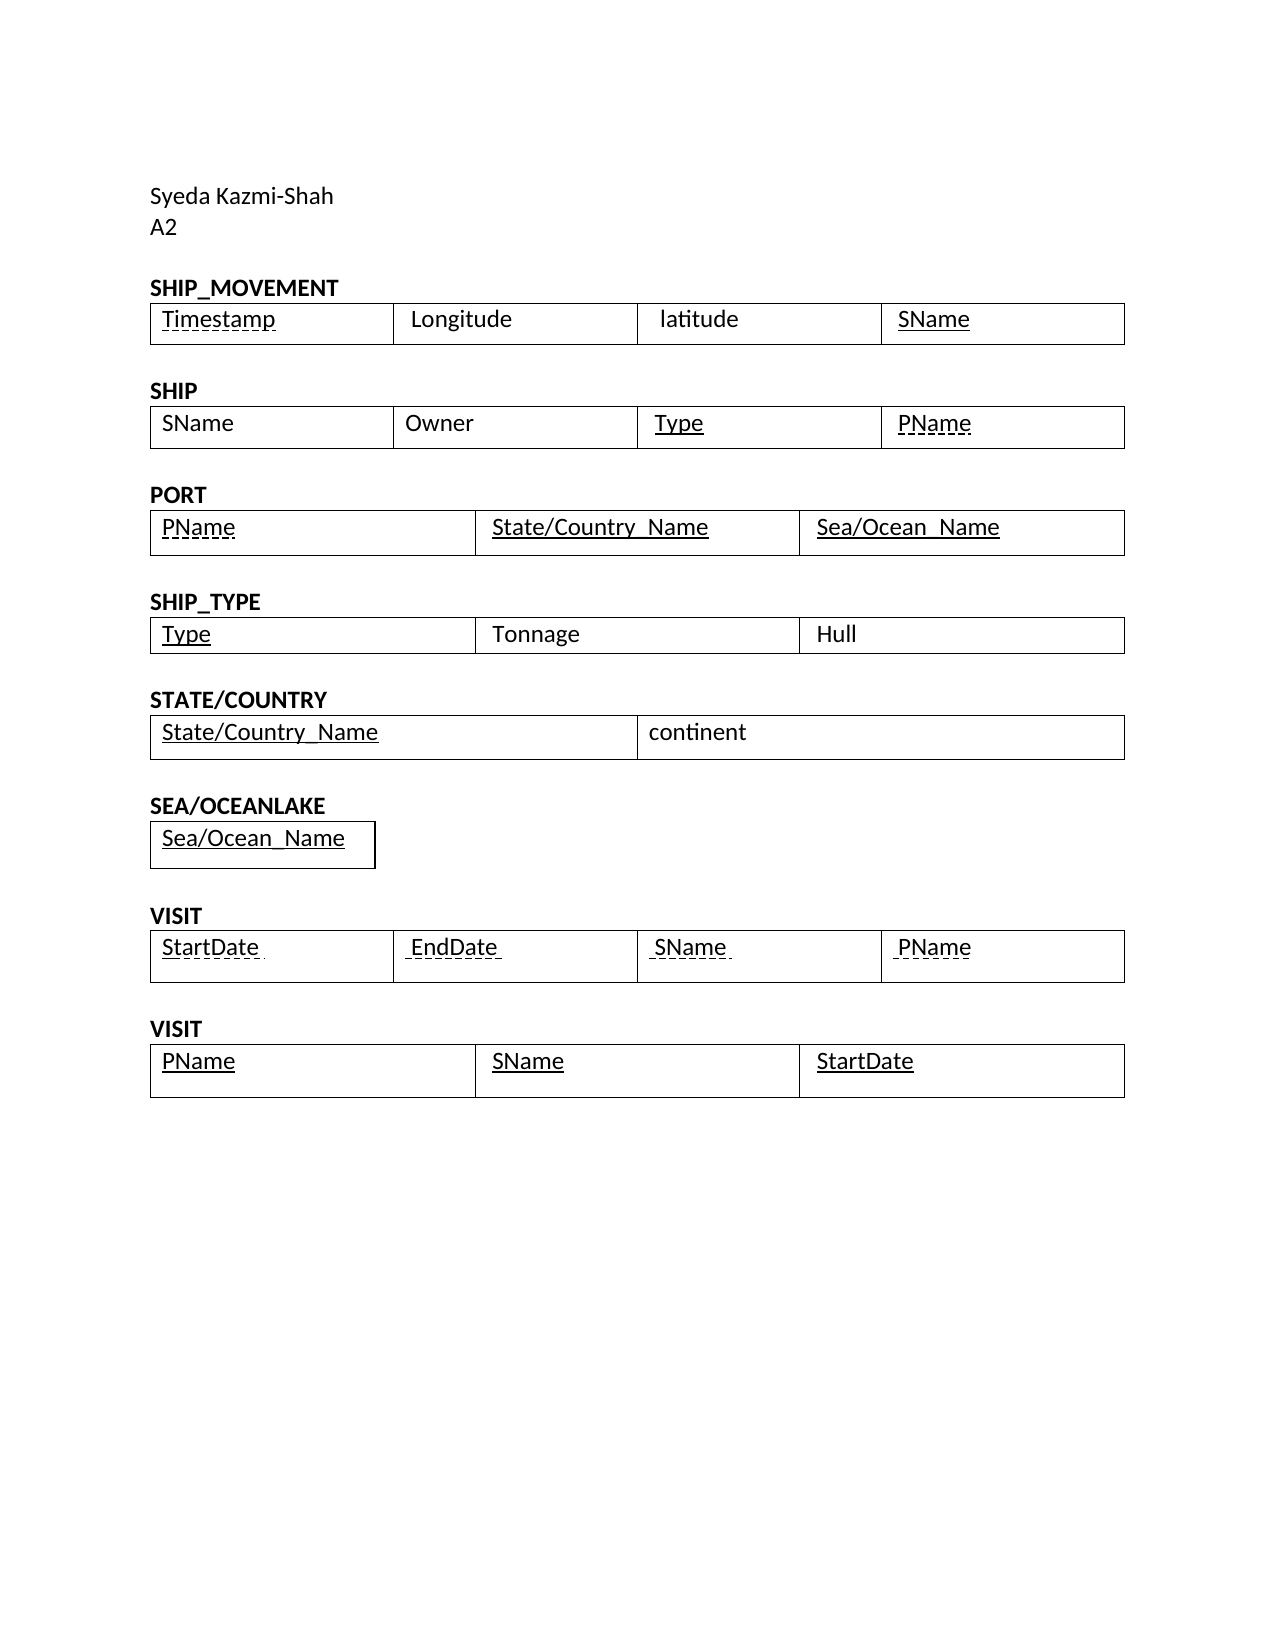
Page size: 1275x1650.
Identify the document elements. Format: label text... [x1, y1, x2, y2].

table_header latitude [638, 304, 881, 344]
table_header PName [151, 511, 475, 555]
table_header Timestamp [151, 304, 393, 344]
table_header PName [882, 931, 1124, 982]
table_header PName [151, 1045, 475, 1097]
table_header State/Country_Name [476, 511, 799, 555]
table_header Owner [394, 407, 637, 448]
text SEA/OCEANLAKE [150, 790, 1125, 821]
table_header Sea/Ocean_Name [800, 511, 1124, 555]
text STATE/COUNTRY [150, 684, 1125, 714]
text SHIP_TYPE [150, 586, 1125, 617]
text VISIT [150, 900, 1125, 930]
table_header StartDate [800, 1045, 1124, 1097]
table_header EndDate [394, 931, 637, 982]
table_header Longitude [394, 304, 637, 344]
table_header SName [882, 304, 1124, 344]
table_header Tonnage [476, 618, 799, 652]
table_header SName [151, 407, 393, 448]
table_header StartDate [151, 931, 393, 982]
text SHIP_MOVEMENT [150, 272, 1125, 303]
text PORT [150, 479, 1125, 510]
table_header Type [151, 618, 475, 652]
table_header SName [476, 1045, 799, 1097]
text Syeda Kazmi-Shah [150, 181, 1125, 211]
table_header Sea/Ocean_Name [151, 822, 374, 868]
text VISIT [150, 1013, 1125, 1044]
table_header Type [638, 407, 881, 448]
text SHIP [150, 375, 1125, 406]
table_header Hull [800, 618, 1124, 652]
table_header State/Country_Name [151, 716, 637, 758]
table_header SName [638, 931, 881, 982]
text A2 [150, 211, 1125, 242]
table_header PName [882, 407, 1124, 448]
table_header continent [638, 716, 1124, 758]
